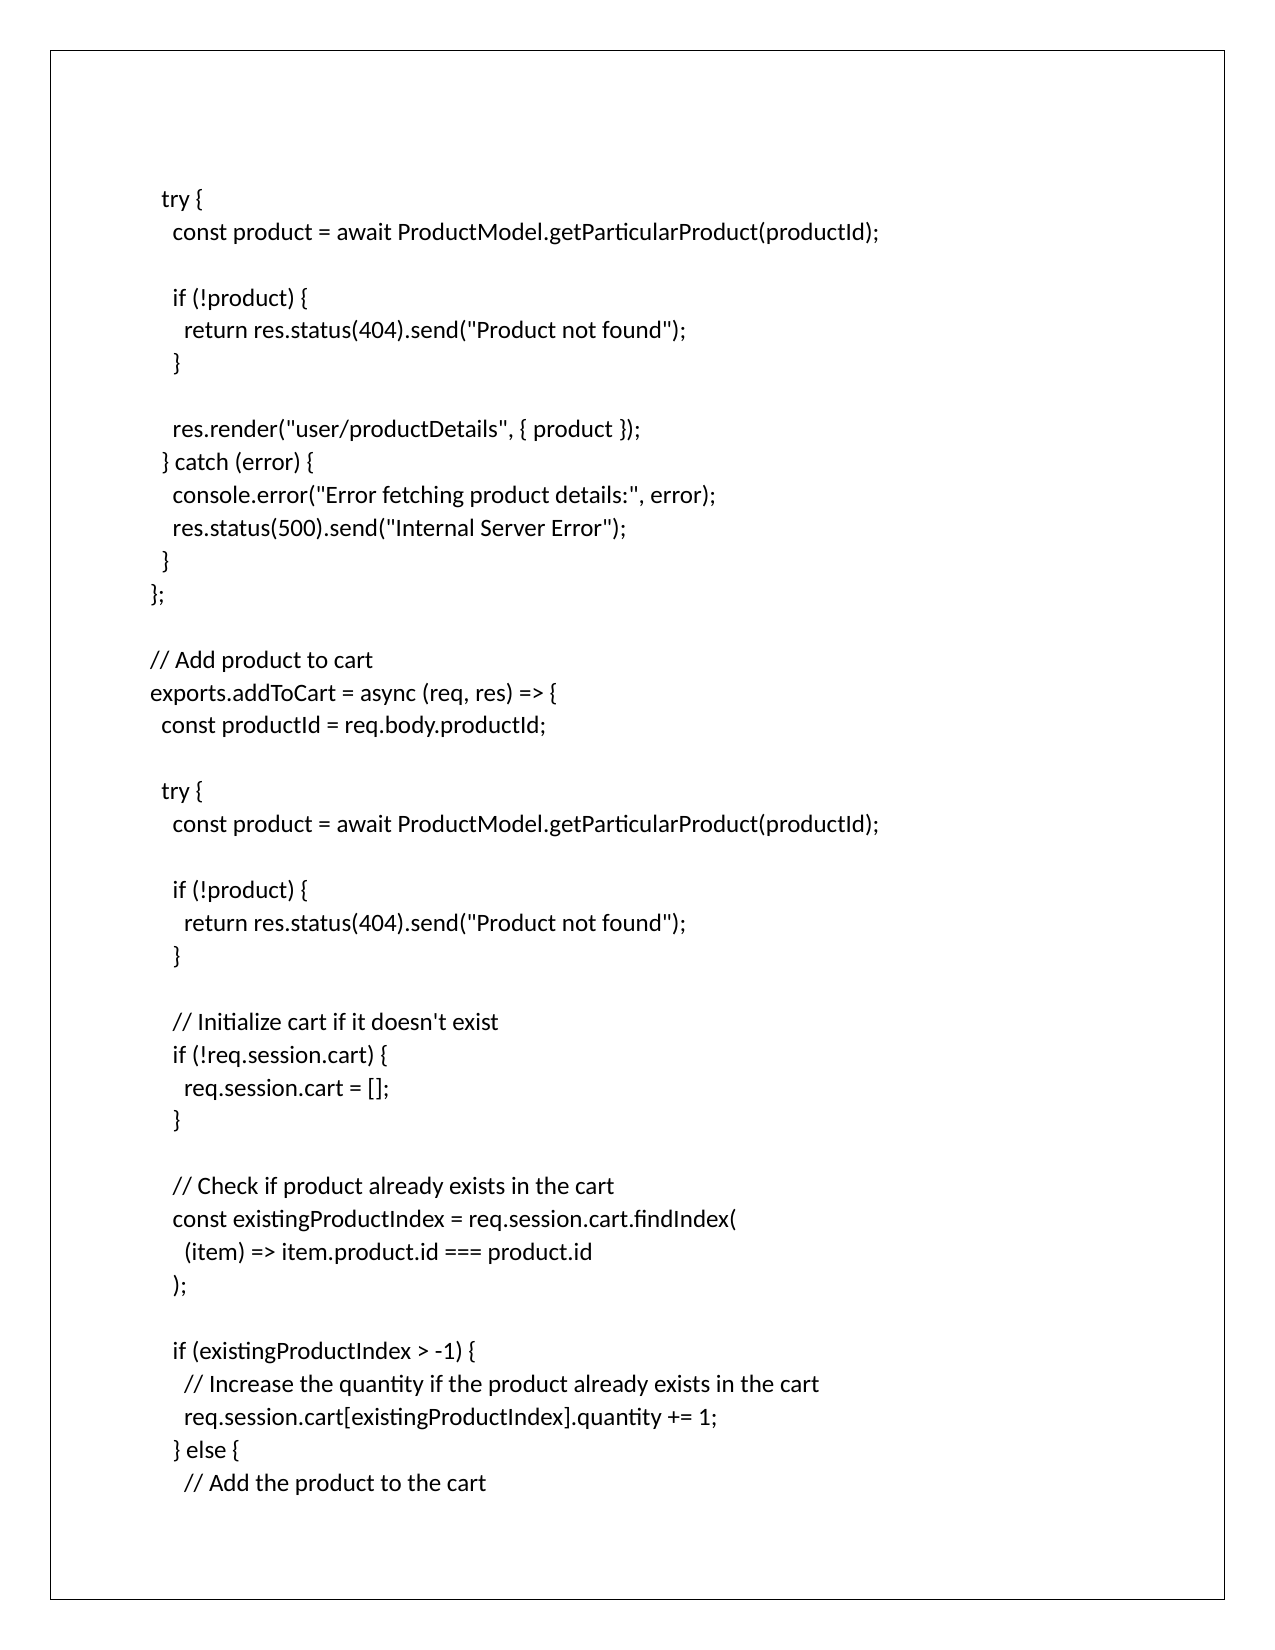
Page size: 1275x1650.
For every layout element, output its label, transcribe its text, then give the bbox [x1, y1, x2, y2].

text } [150, 940, 1125, 971]
text res.render("user/productDetails", { product }); [150, 413, 1125, 444]
text req.session.cart = []; [150, 1072, 1125, 1102]
text // Initialize cart if it doesn't exist [150, 1006, 1125, 1036]
text try { [150, 775, 1125, 806]
text ); [150, 1269, 1125, 1300]
text // Add the product to the cart [150, 1467, 1125, 1497]
text const existingProductIndex = req.session.cart.findIndex( [150, 1203, 1125, 1234]
text } else { [150, 1434, 1125, 1464]
text (item) => item.product.id === product.id [150, 1236, 1125, 1267]
text try { [150, 183, 1125, 213]
text if (!req.session.cart) { [150, 1039, 1125, 1069]
text } catch (error) { [150, 446, 1125, 477]
text console.error("Error fetching product details:", error); [150, 479, 1125, 510]
text const product = await ProductModel.getParticularProduct(productId); [150, 808, 1125, 839]
text // Check if product already exists in the cart [150, 1170, 1125, 1201]
text if (!product) { [150, 874, 1125, 905]
text } [150, 545, 1125, 576]
text // Increase the quantity if the product already exists in the cart [150, 1368, 1125, 1398]
text }; [150, 578, 1125, 608]
text } [150, 1104, 1125, 1135]
text } [150, 347, 1125, 378]
text return res.status(404).send("Product not found"); [150, 314, 1125, 345]
text return res.status(404).send("Product not found"); [150, 907, 1125, 938]
text if (!product) { [150, 282, 1125, 312]
text // Add product to cart [150, 644, 1125, 674]
text res.status(500).send("Internal Server Error"); [150, 512, 1125, 543]
text exports.addToCart = async (req, res) => { [150, 677, 1125, 707]
text if (existingProductIndex > -1) { [150, 1335, 1125, 1366]
text const productId = req.body.productId; [150, 709, 1125, 740]
text const product = await ProductModel.getParticularProduct(productId); [150, 216, 1125, 246]
text req.session.cart[existingProductIndex].quantity += 1; [150, 1401, 1125, 1431]
